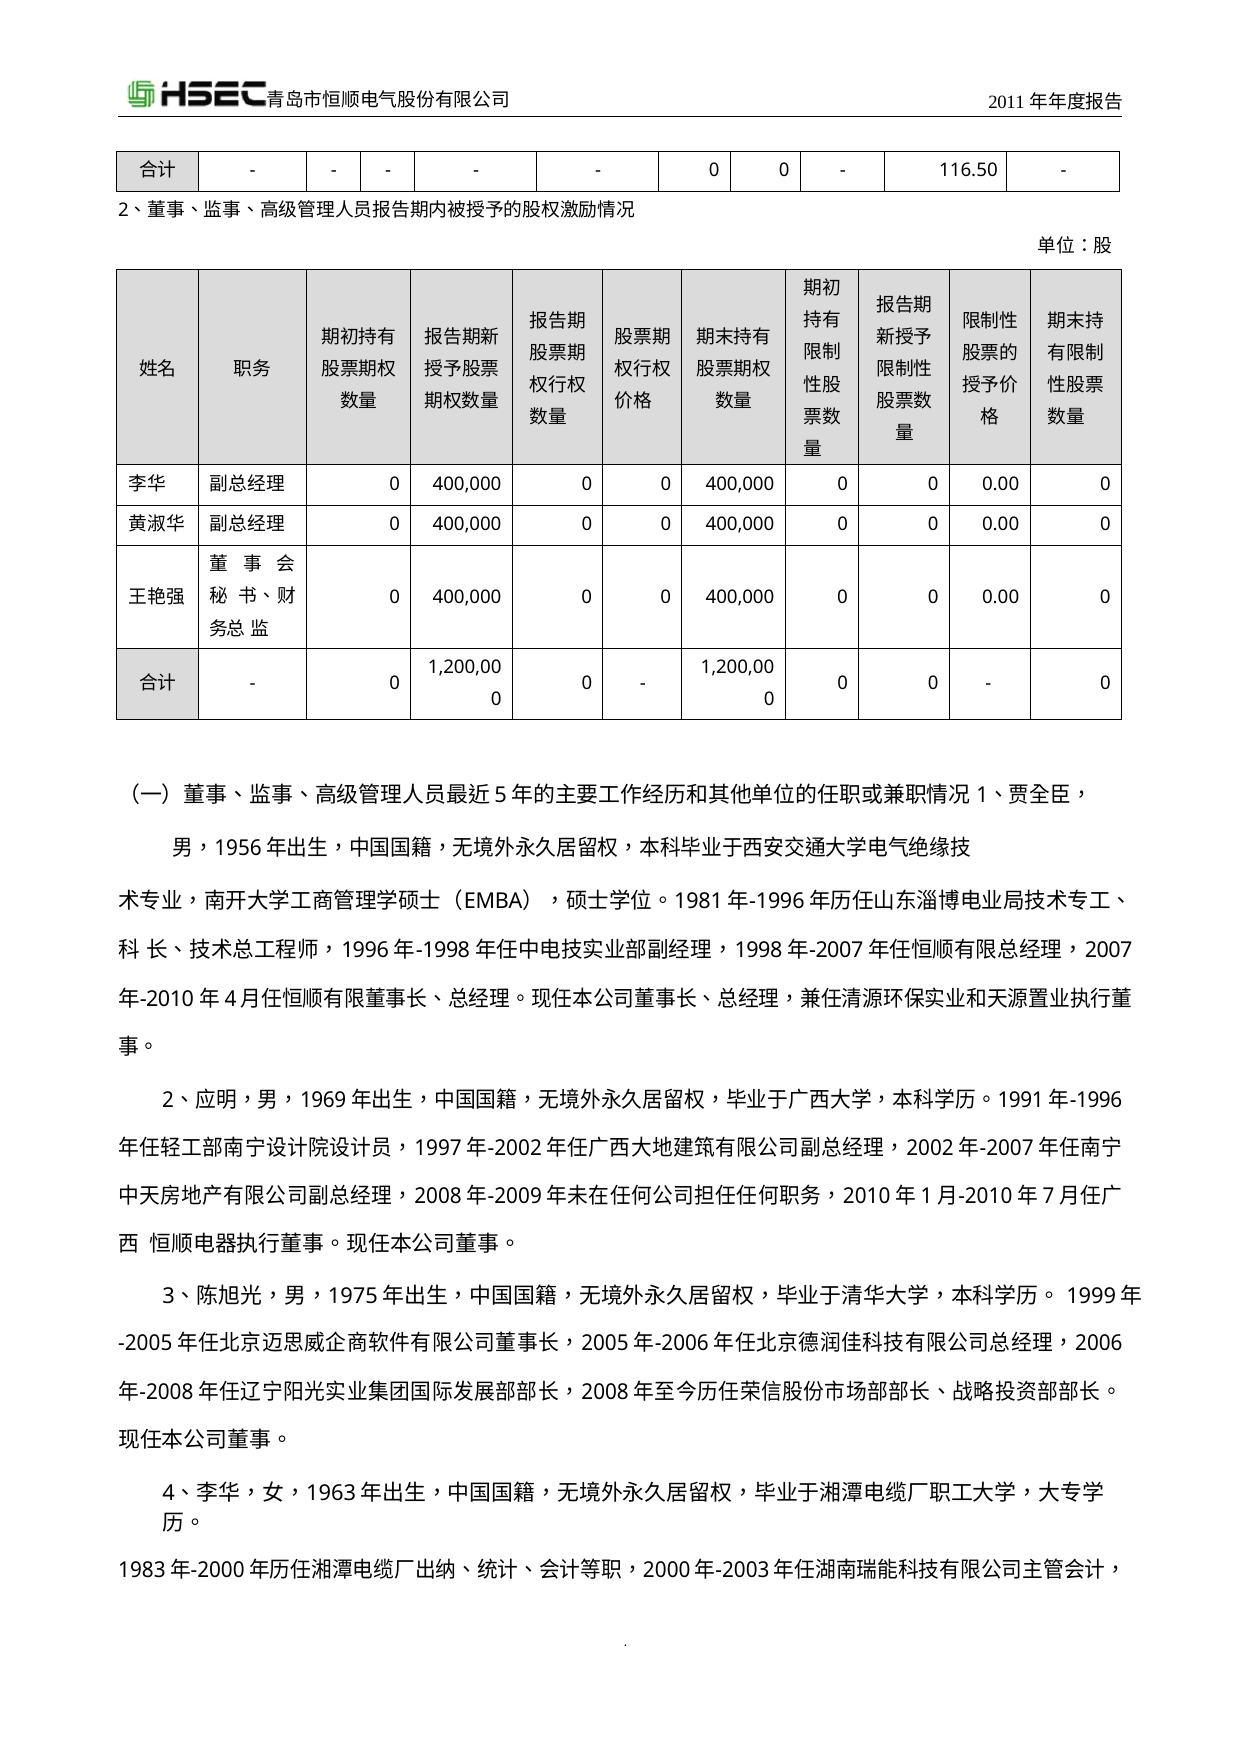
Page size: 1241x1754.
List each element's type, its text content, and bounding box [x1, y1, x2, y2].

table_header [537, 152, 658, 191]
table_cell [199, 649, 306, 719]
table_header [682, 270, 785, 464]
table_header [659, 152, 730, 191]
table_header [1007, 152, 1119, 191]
text 术专业，南开大学工商管理学硕士（EMBA），硕士学位。1981年-1996年历任山东淄博电业局技术专工、科 长、技术总工程师，1996年-1998年任中电技实业部副经理，1998年-2007年任恒顺有限总经理，2007年-2010 年4月任恒顺有限董事长、总经理。现任本公司董事长、总经理，兼任清源环保实业和天源置业执行董事。 [118, 886, 1133, 1061]
text （一）董事、监事、高级管理人员最近5年的主要工作经历和其他单位的任职或兼职情况 1、贾全臣，男，1956年出生，中国国籍，无境外永久居留权，本科毕业于西安交通大学电气绝缘技 [118, 779, 1144, 862]
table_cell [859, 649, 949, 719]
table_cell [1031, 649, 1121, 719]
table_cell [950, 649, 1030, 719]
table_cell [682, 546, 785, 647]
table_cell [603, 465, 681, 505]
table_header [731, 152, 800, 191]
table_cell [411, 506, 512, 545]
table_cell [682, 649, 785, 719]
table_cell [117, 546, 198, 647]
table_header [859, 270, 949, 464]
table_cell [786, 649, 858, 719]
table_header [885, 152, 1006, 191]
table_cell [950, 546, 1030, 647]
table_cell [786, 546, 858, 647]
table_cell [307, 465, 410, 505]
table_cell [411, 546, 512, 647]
text -2005年任北京迈思威企商软件有限公司董事长，2005年-2006年任北京德润佳科技有限公司总经理，2006 年-2008年任辽宁阳光实业集团国际发展部部长，2008年至今历任荣信股份市场部部长、战略投资部部长。 现任本公司董事。 [118, 1327, 1122, 1454]
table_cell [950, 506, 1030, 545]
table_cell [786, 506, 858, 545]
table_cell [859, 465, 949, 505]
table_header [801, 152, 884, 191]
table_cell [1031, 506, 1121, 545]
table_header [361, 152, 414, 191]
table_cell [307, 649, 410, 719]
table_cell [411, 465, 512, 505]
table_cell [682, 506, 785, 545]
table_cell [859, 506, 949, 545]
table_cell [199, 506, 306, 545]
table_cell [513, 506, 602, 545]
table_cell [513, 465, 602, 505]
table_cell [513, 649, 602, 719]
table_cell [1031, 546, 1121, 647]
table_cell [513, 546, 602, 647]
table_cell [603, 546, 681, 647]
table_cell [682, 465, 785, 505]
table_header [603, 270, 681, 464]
text 单位：股 [106, 233, 1112, 258]
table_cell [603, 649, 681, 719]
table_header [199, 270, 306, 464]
text 4、李华，女，1963年出生，中国国籍，无境外永久居留权，毕业于湘潭电缆厂职工大学，大专学历。 [162, 1477, 1144, 1537]
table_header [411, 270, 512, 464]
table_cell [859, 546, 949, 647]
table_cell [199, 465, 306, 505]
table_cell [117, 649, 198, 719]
picture [118, 78, 267, 109]
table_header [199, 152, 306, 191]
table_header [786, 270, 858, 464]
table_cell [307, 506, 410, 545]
text 3、陈旭光，男，1975年出生，中国国籍，无境外永久居留权，毕业于清华大学，本科学历。 1999年 [162, 1280, 1144, 1310]
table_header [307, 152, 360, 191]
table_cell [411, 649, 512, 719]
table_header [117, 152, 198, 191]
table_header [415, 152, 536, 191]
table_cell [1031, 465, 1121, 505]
text 2、应明，男，1969年出生，中国国籍，无境外永久居留权，毕业于广西大学，本科学历。1991年-1996 年任轻工部南宁设计院设计员，1997年-2002年任广西大地建筑有限公司副总经理，2002年-2007年任南宁 中天房地产有限公司副总经理，2008年-2009年未在任何公司担任任何职务，2010年1月-2010年7月任广西 恒顺电器执行董事。现任本公司董事。 [118, 1084, 1122, 1257]
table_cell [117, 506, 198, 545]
text 2、董事、监事、高级管理人员报告期内被授予的股权激励情况 [118, 197, 1144, 222]
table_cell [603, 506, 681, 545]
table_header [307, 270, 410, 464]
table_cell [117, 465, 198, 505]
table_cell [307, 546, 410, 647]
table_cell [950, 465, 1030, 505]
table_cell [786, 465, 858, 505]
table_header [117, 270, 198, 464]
text 1983年-2000年历任湘潭电缆厂出纳、统计、会计等职，2000年-2003年任湖南瑞能科技有限公司主管会计， [118, 1554, 1144, 1584]
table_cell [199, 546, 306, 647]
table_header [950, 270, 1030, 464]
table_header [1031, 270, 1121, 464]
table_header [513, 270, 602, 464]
